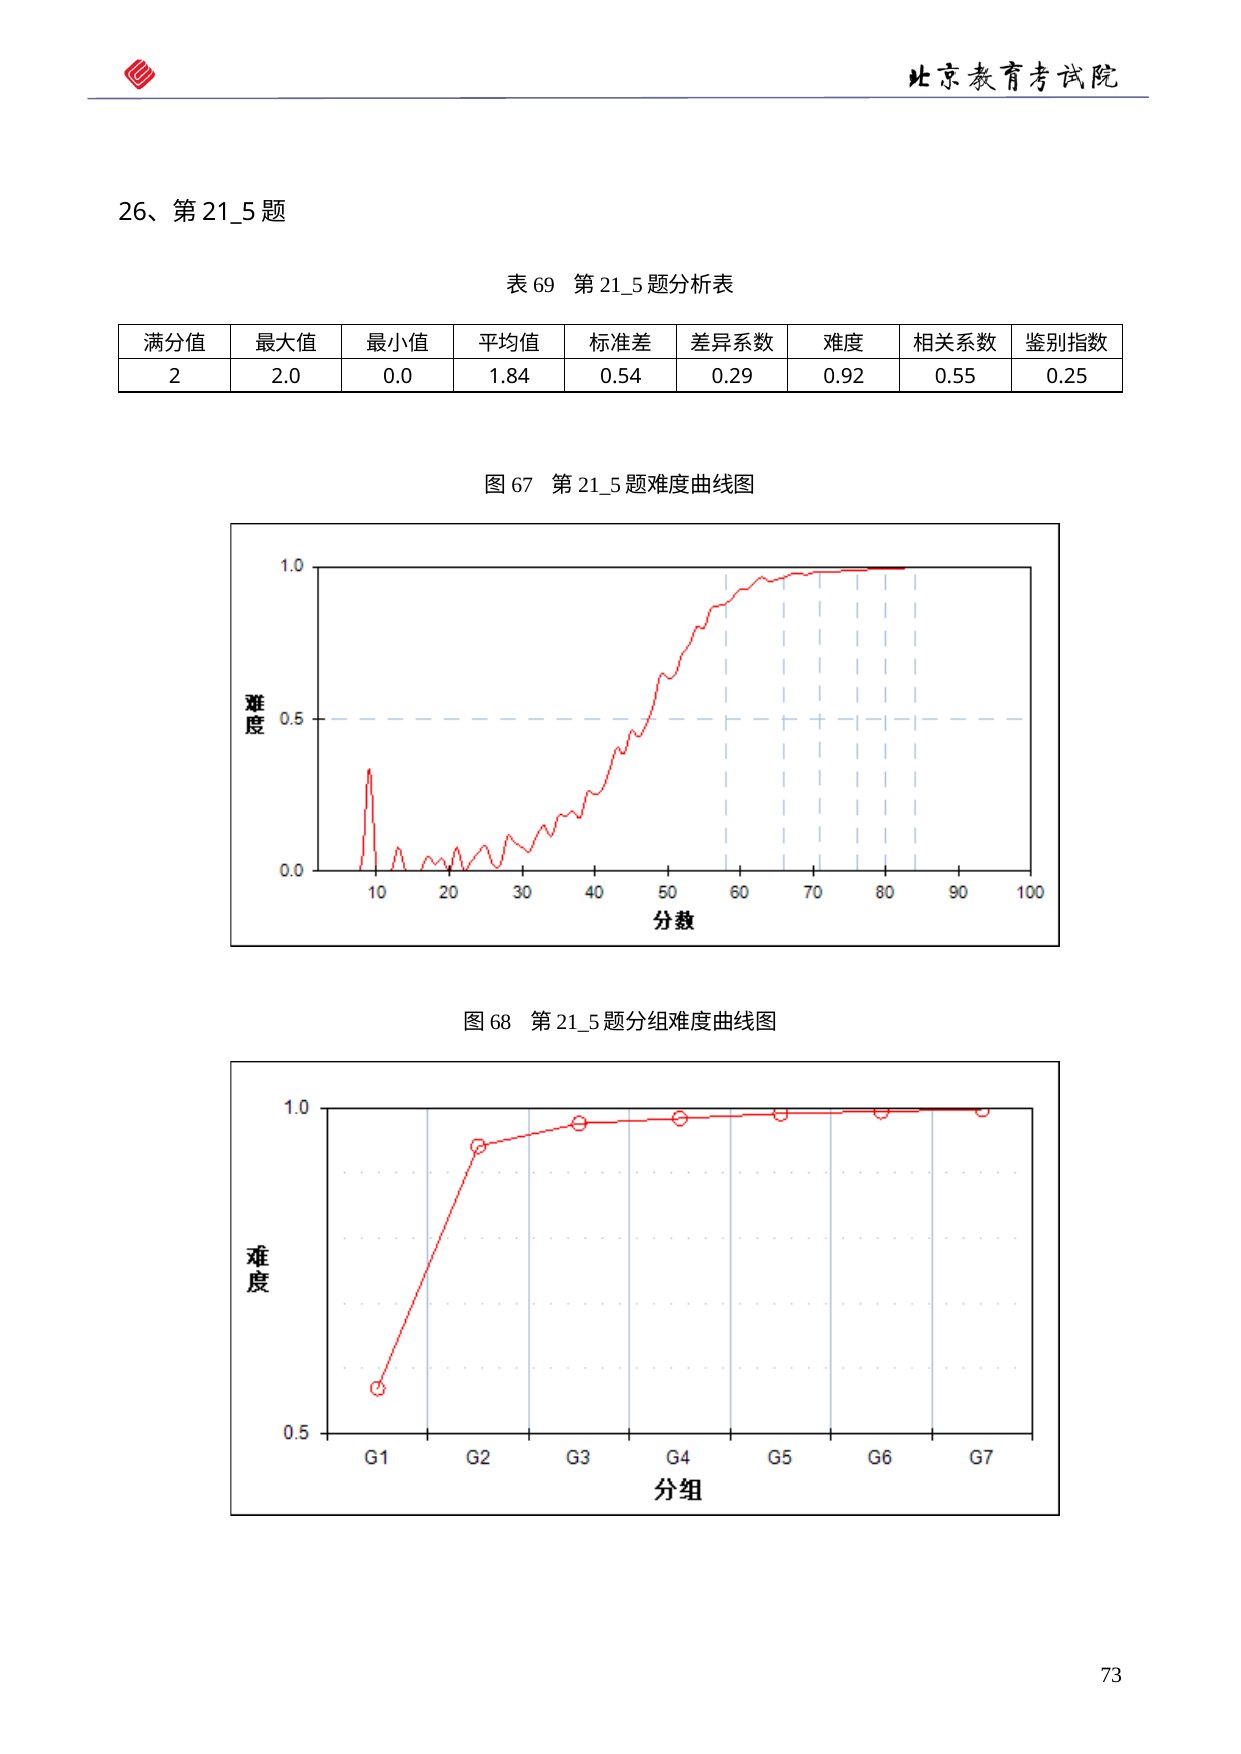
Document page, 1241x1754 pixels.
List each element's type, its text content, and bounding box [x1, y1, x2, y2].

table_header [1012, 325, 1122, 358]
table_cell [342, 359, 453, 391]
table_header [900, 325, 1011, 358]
picture [909, 56, 1123, 94]
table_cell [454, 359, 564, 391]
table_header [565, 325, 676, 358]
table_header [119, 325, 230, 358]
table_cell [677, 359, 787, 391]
text 图 67 第21_5题难度曲线图 [118, 466, 1122, 499]
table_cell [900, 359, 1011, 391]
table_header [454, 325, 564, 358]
picture [230, 1061, 1060, 1516]
text 图 68 第21_5题分组难度曲线图 [118, 1004, 1122, 1036]
picture [118, 56, 164, 94]
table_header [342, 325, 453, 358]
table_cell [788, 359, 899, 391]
picture [230, 523, 1060, 947]
title 第21_5题 [118, 177, 1122, 242]
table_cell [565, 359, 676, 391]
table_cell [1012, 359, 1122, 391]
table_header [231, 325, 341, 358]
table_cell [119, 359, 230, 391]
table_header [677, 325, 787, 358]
text 表 69 第21_5题分析表 [118, 267, 1122, 299]
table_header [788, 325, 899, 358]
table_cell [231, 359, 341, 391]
